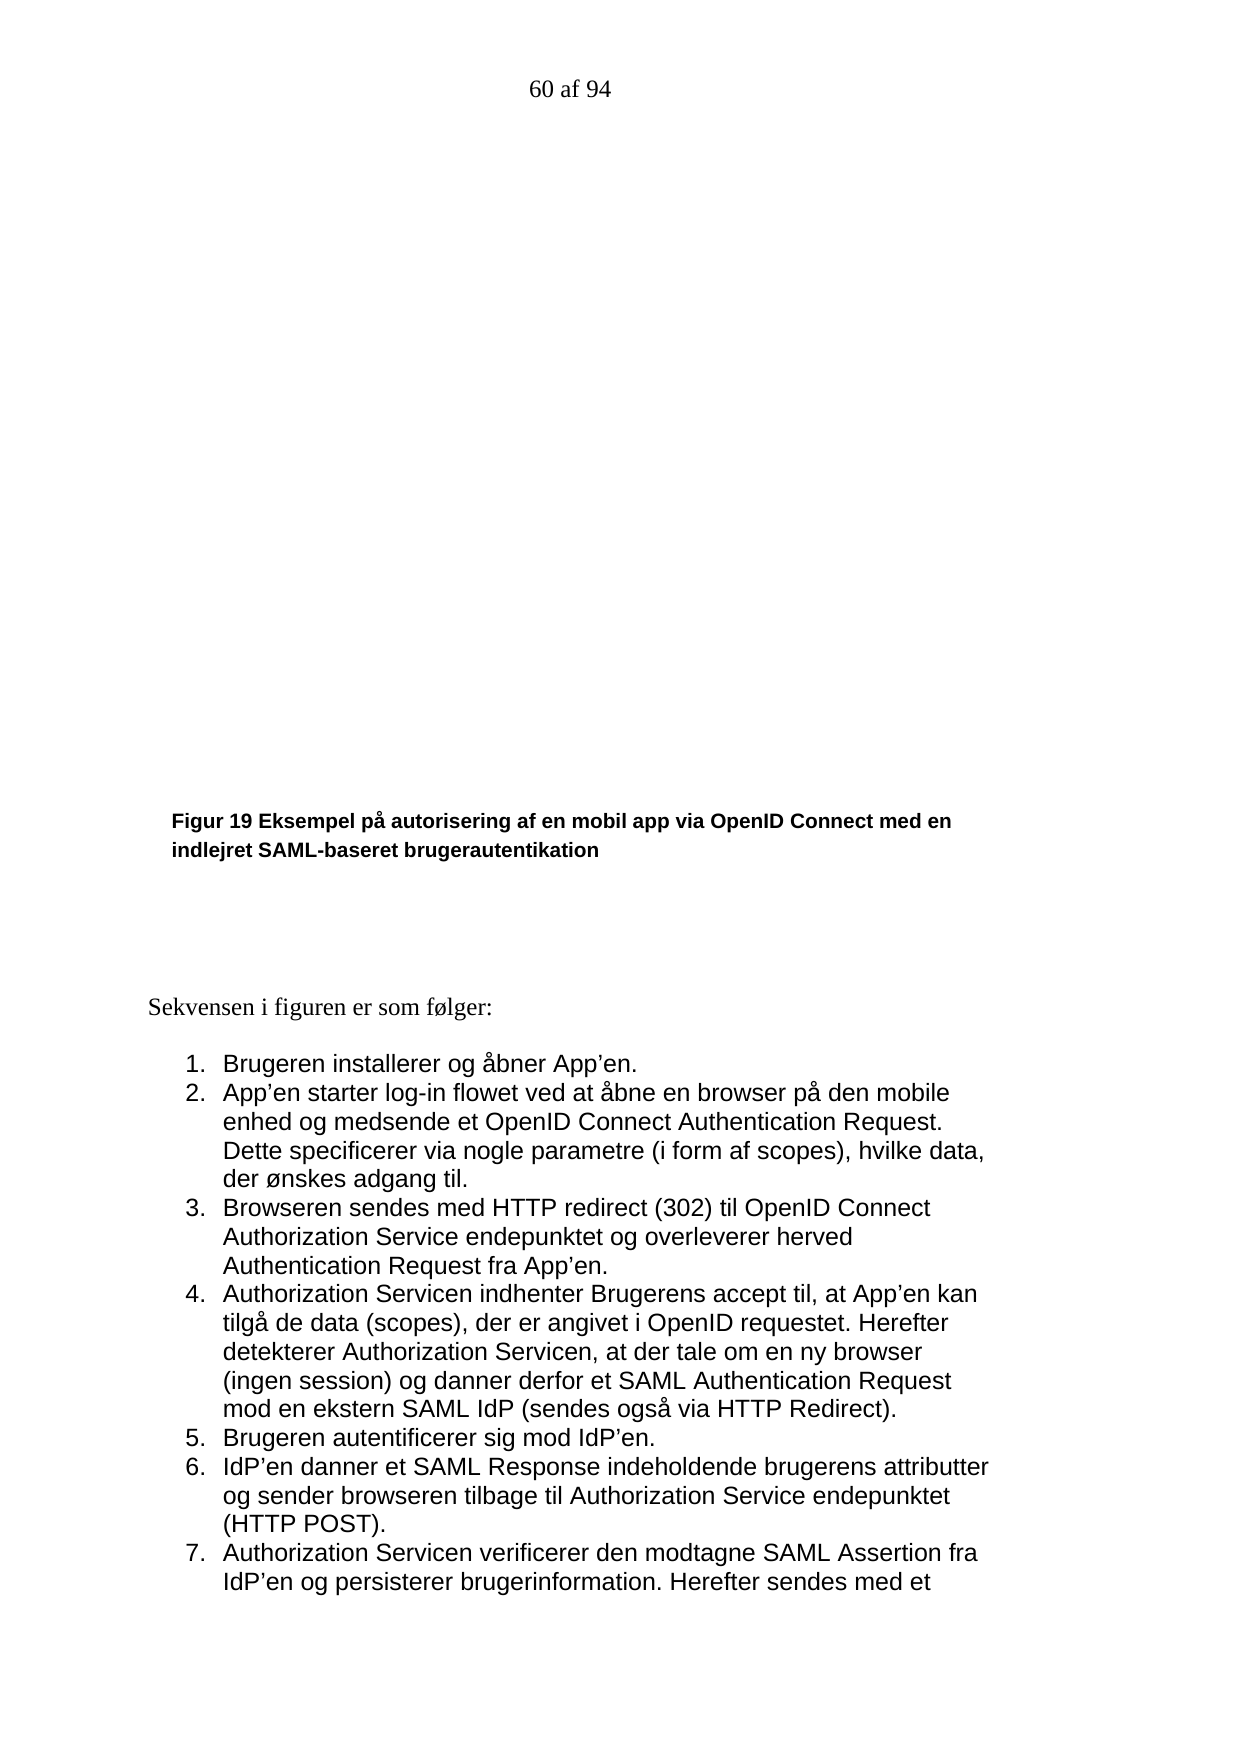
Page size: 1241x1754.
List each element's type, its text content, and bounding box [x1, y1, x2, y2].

list Authorization Servicen indhenter Brugerens accept til, at App’en kan tilgå de data (scopes), der er angivet i OpenID requestet. Herefter detekterer Authorization Servicen, at der tale om en ny browser (ingen session) og danner derfor et SAML Authentication Request mod en ekstern SAML IdP (sendes også via HTTP Redirect). [185, 1279, 992, 1423]
list IdP’en danner et SAML Response indeholdende brugerens attributter og sender browseren tilbage til Authorization Service endepunktet (HTTP POST). [185, 1452, 992, 1538]
list Brugeren installerer og åbner App’en. [185, 1049, 992, 1078]
list Brugeren autentificerer sig mod IdP’en. [185, 1423, 992, 1452]
list Browseren sendes med HTTP redirect (302) til OpenID Connect Authorization Service endepunktet og overleverer herved Authentication Request fra App’en. [185, 1193, 992, 1279]
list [185, 1538, 992, 1596]
list App’en starter log-in flowet ved at åbne en browser på den mobile enhed og medsende et OpenID Connect Authentication Request. Dette specificerer via nogle parametre (i form af scopes), hvilke data, der ønskes adgang til. [185, 1078, 992, 1193]
text Sekvensen i figuren er som følger: [148, 991, 992, 1020]
